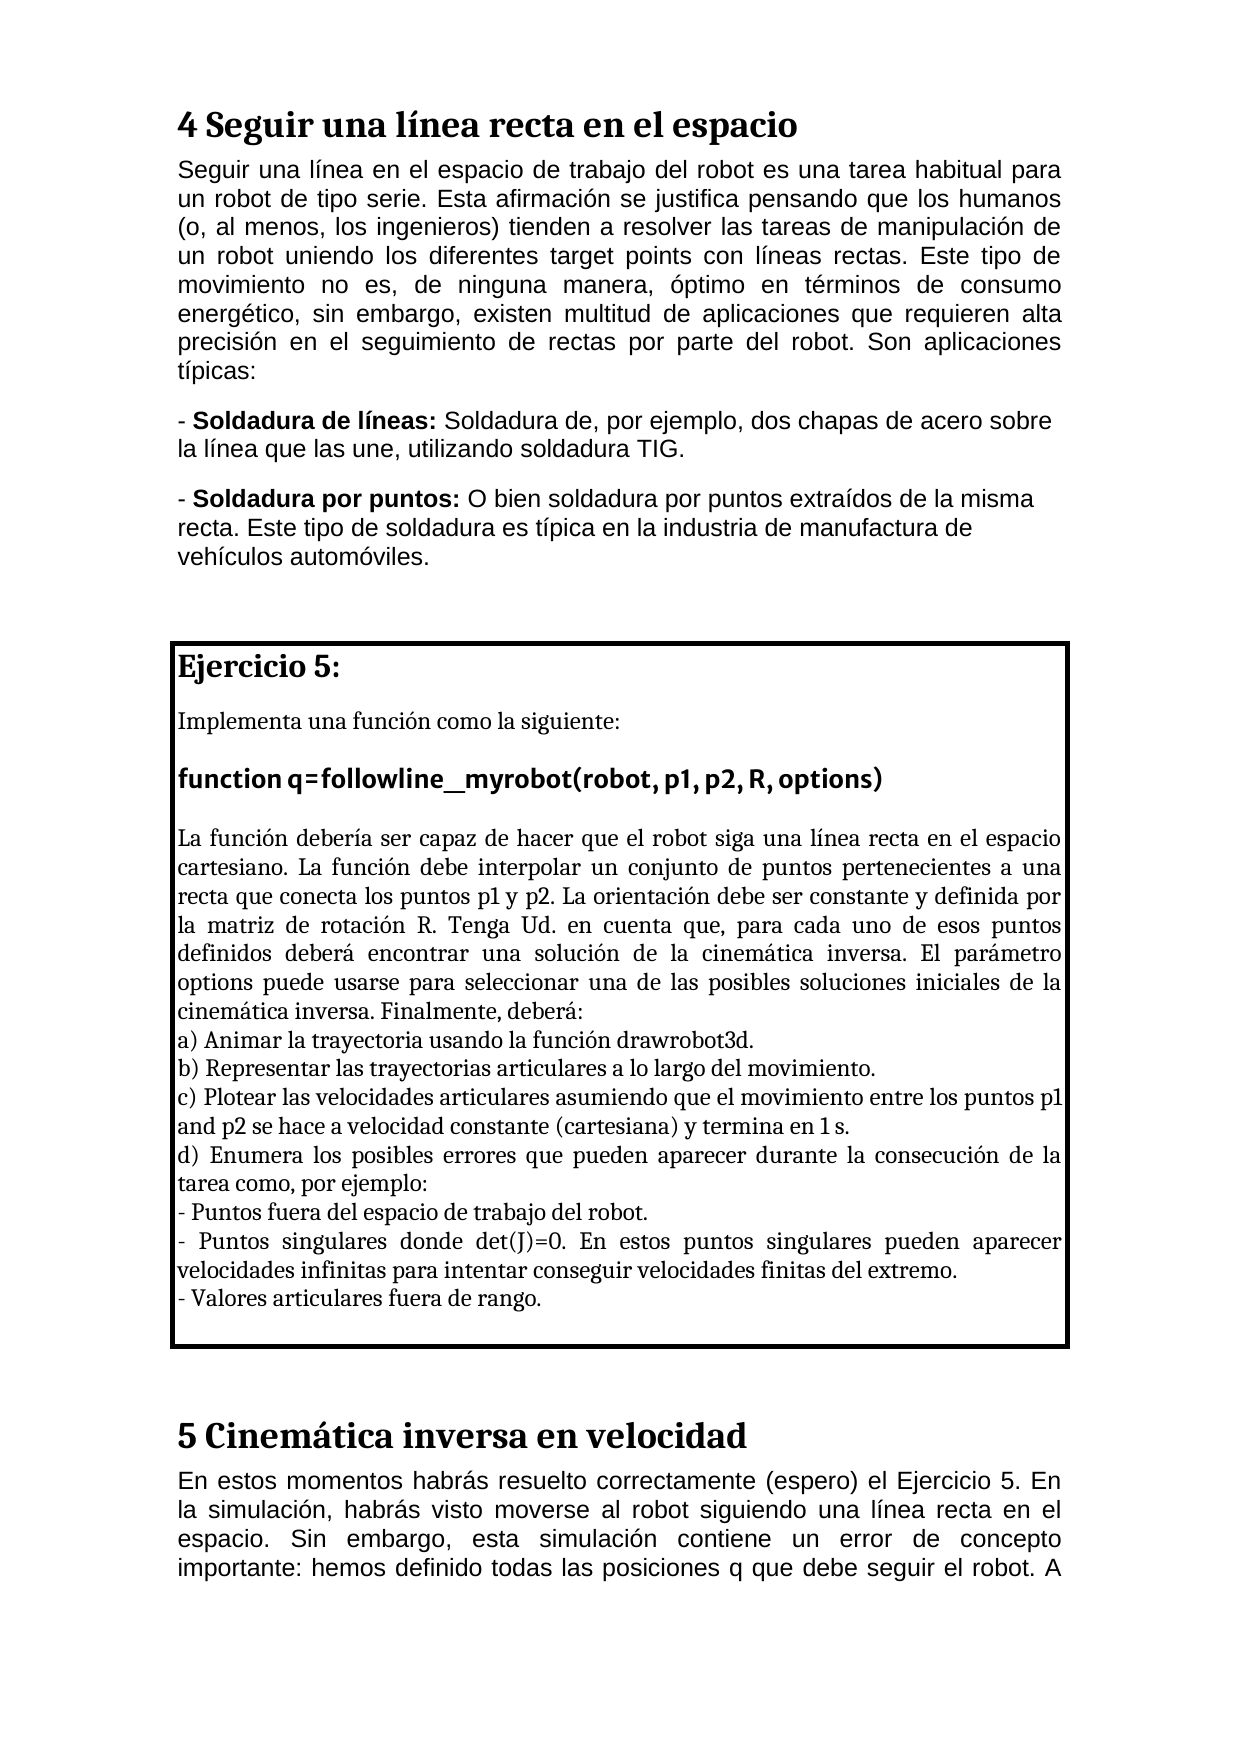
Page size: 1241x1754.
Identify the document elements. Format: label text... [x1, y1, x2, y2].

text b) Representar las trayectorias articulares a lo largo del movimiento. [177, 1054, 1063, 1083]
text Implementa una función como la siguiente: [175, 700, 1065, 735]
text a) Animar la trayectoria usando la función drawrobot3d. [177, 1026, 1063, 1054]
text function q=followline_myrobot(robot, p1, p2, R, options) [177, 764, 1063, 796]
text - Soldadura de líneas: Soldadura de, por ejemplo, dos chapas de acero sobre la línea que las une, utilizando soldadura TIG. [177, 406, 1063, 463]
text Ejercicio 5: [175, 646, 1065, 686]
text - Puntos fuera del espacio de trabajo del robot. [177, 1198, 1063, 1227]
subtitle 4 Seguir una línea recta en el espacio [177, 103, 1063, 147]
text La función debería ser capaz de hacer que el robot siga una línea recta en el espacio cartesiano. La función debe interpolar un conjunto de puntos pertenecientes a una recta que conecta los puntos p1 y p2. La orientación debe ser constante y definida por la matriz de rotación R. Tenga Ud. en cuenta que, para cada uno de esos puntos definidos deberá encontrar una solución de la cinemática inversa. El parámetro options puede usarse para seleccionar una de las posibles soluciones iniciales de la cinemática inversa. Finalmente, deberá: [177, 824, 1063, 1026]
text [177, 1466, 1063, 1581]
text Seguir una línea en el espacio de trabajo del robot es una tarea habitual para un robot de tipo serie. Esta afirmación se justifica pensando que los humanos (o, al menos, los ingenieros) tienden a resolver las tareas de manipulación de un robot uniendo los diferentes target points con líneas rectas. Este tipo de movimiento no es, de ninguna manera, óptimo en términos de consumo energético, sin embargo, existen multitud de aplicaciones que requieren alta precisión en el seguimiento de rectas por parte del robot. Son aplicaciones típicas: [177, 155, 1063, 385]
text - Valores articulares fuera de rango. [177, 1284, 1063, 1313]
text - Puntos singulares donde det(J)=0. En estos puntos singulares pueden aparecer velocidades infinitas para intentar conseguir velocidades finitas del extremo. [177, 1227, 1063, 1284]
text c) Plotear las velocidades articulares asumiendo que el movimiento entre los puntos p1 and p2 se hace a velocidad constante (cartesiana) y termina en 1 s. [177, 1083, 1063, 1141]
text d) Enumera los posibles errores que pueden aparecer durante la consecución de la tarea como, por ejemplo: [177, 1141, 1063, 1198]
text - Soldadura por puntos: O bien soldadura por puntos extraídos de la misma recta. Este tipo de soldadura es típica en la industria de manufactura de vehículos automóviles. [177, 484, 1063, 570]
subtitle 5 Cinemática inversa en velocidad [177, 1415, 1063, 1458]
